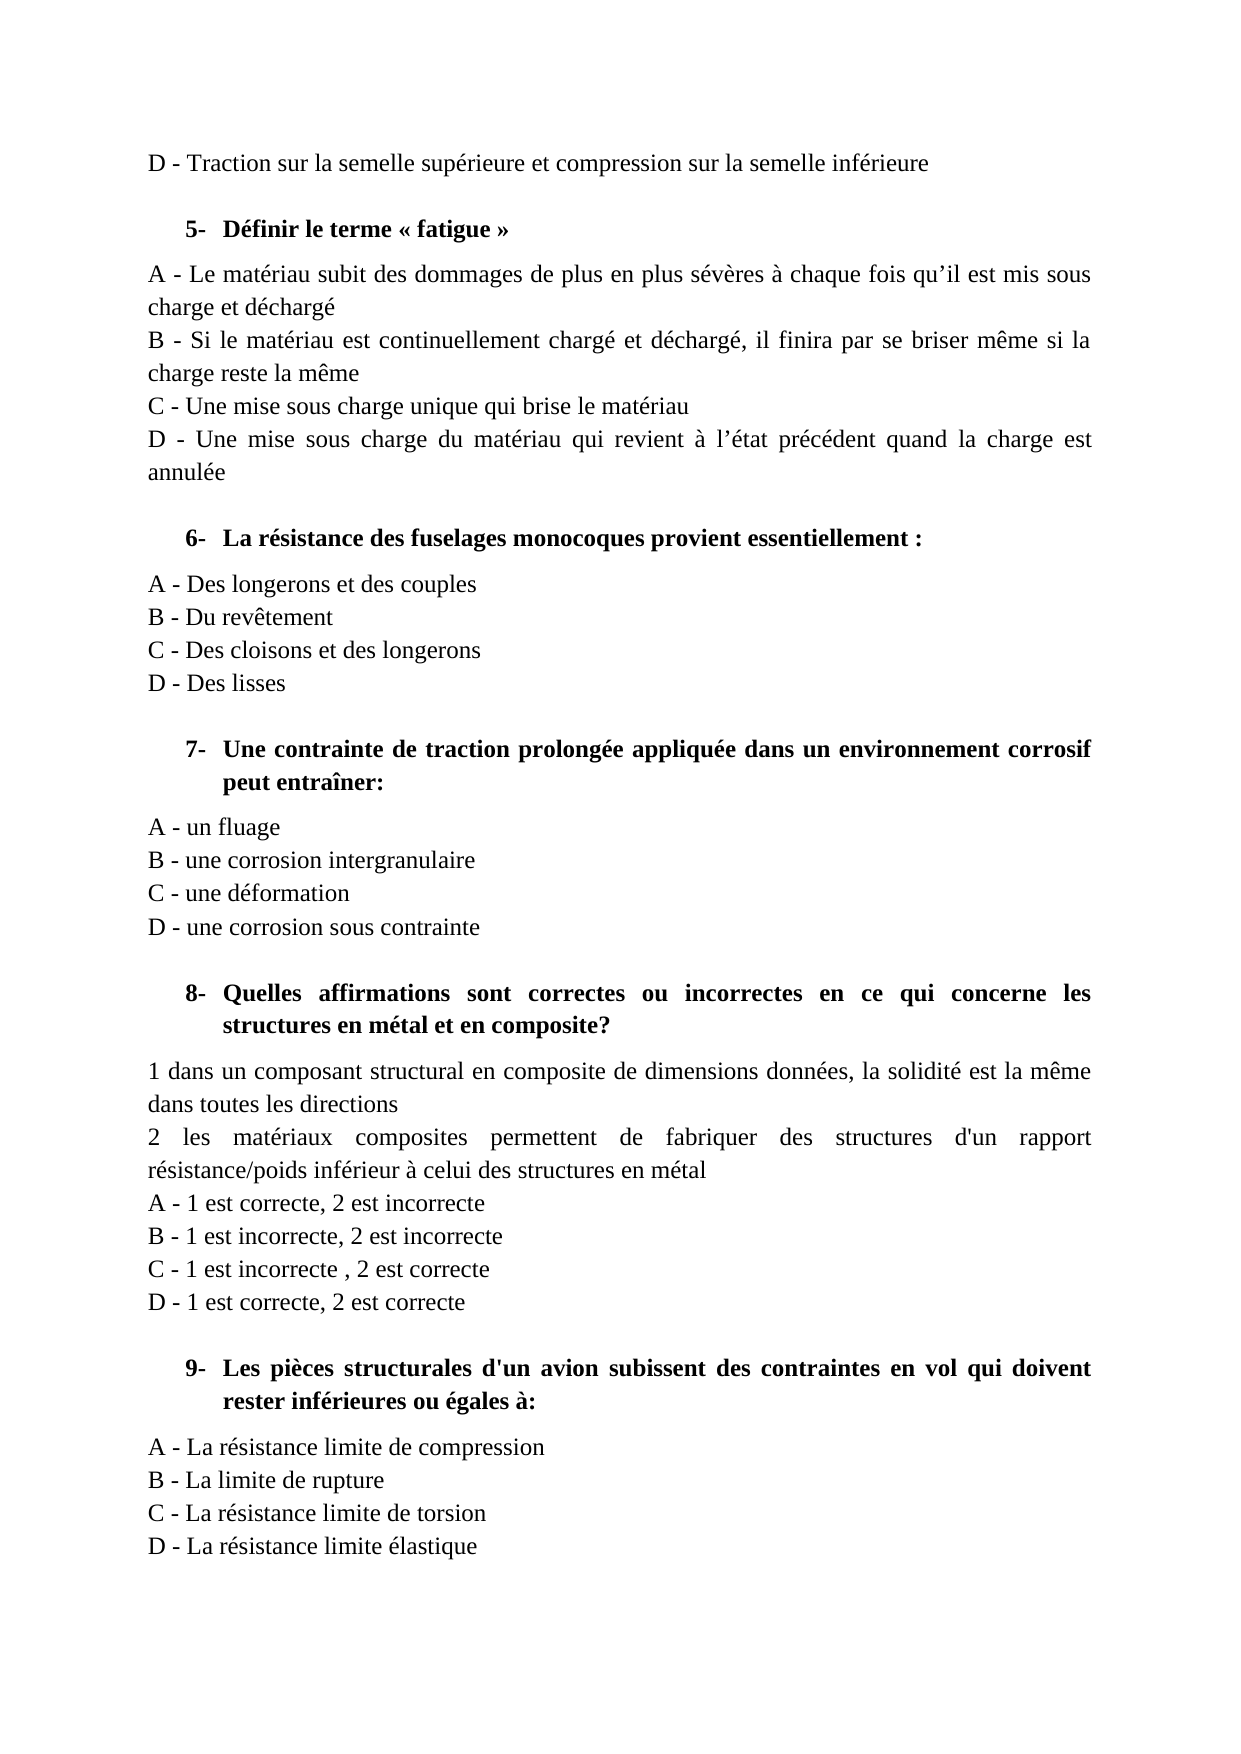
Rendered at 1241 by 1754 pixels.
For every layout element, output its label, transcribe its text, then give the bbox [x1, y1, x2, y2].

text La résistance des fuselages monocoques provient essentiellement : [185, 523, 1093, 552]
text A - un fluage [148, 812, 1093, 841]
text B - 1 est incorrecte, 2 est incorrecte [148, 1221, 1093, 1250]
text B - une corrosion intergranulaire [148, 846, 1093, 874]
text D - 1 est correcte, 2 est correcte [148, 1287, 1093, 1316]
text D - Une mise sous charge du matériau qui revient à l’état précédent quand la charge est annulée [148, 424, 1093, 486]
text C - Des cloisons et des longerons [148, 635, 1093, 664]
text A - Des longerons et des couples [148, 569, 1093, 598]
text C - une déformation [148, 878, 1093, 907]
text Définir le terme « fatigue » [185, 214, 1093, 242]
text B - La limite de rupture [148, 1465, 1093, 1494]
text Les pièces structurales d'un avion subissent des contraintes en vol qui doivent rester inférieures ou égales à: [185, 1353, 1093, 1415]
text D - Des lisses [148, 668, 1093, 697]
text B - Du revêtement [148, 602, 1093, 631]
text A - 1 est correcte, 2 est incorrecte [148, 1188, 1093, 1217]
text 2 les matériaux composites permettent de fabriquer des structures d'un rapport résistance/poids inférieur à celui des structures en métal [148, 1122, 1093, 1184]
text C - 1 est incorrecte , 2 est correcte [148, 1254, 1093, 1283]
text D - une corrosion sous contrainte [148, 912, 1093, 940]
text D - Traction sur la semelle supérieure et compression sur la semelle inférieure [148, 148, 1093, 176]
text D - La résistance limite élastique [148, 1531, 1093, 1560]
text C - Une mise sous charge unique qui brise le matériau [148, 391, 1093, 420]
text B - Si le matériau est continuellement chargé et déchargé, il finira par se briser même si la charge reste la même [148, 325, 1093, 387]
text Une contrainte de traction prolongée appliquée dans un environnement corrosif peut entraîner: [185, 734, 1093, 796]
text C - La résistance limite de torsion [148, 1498, 1093, 1527]
text A - Le matériau subit des dommages de plus en plus sévères à chaque fois qu’il est mis sous charge et déchargé [148, 259, 1093, 321]
text A - La résistance limite de compression [148, 1432, 1093, 1461]
text Quelles affirmations sont correctes ou incorrectes en ce qui concerne les structures en métal et en composite? [185, 978, 1093, 1039]
text 1 dans un composant structural en composite de dimensions données, la solidité est la même dans toutes les directions [148, 1056, 1093, 1118]
